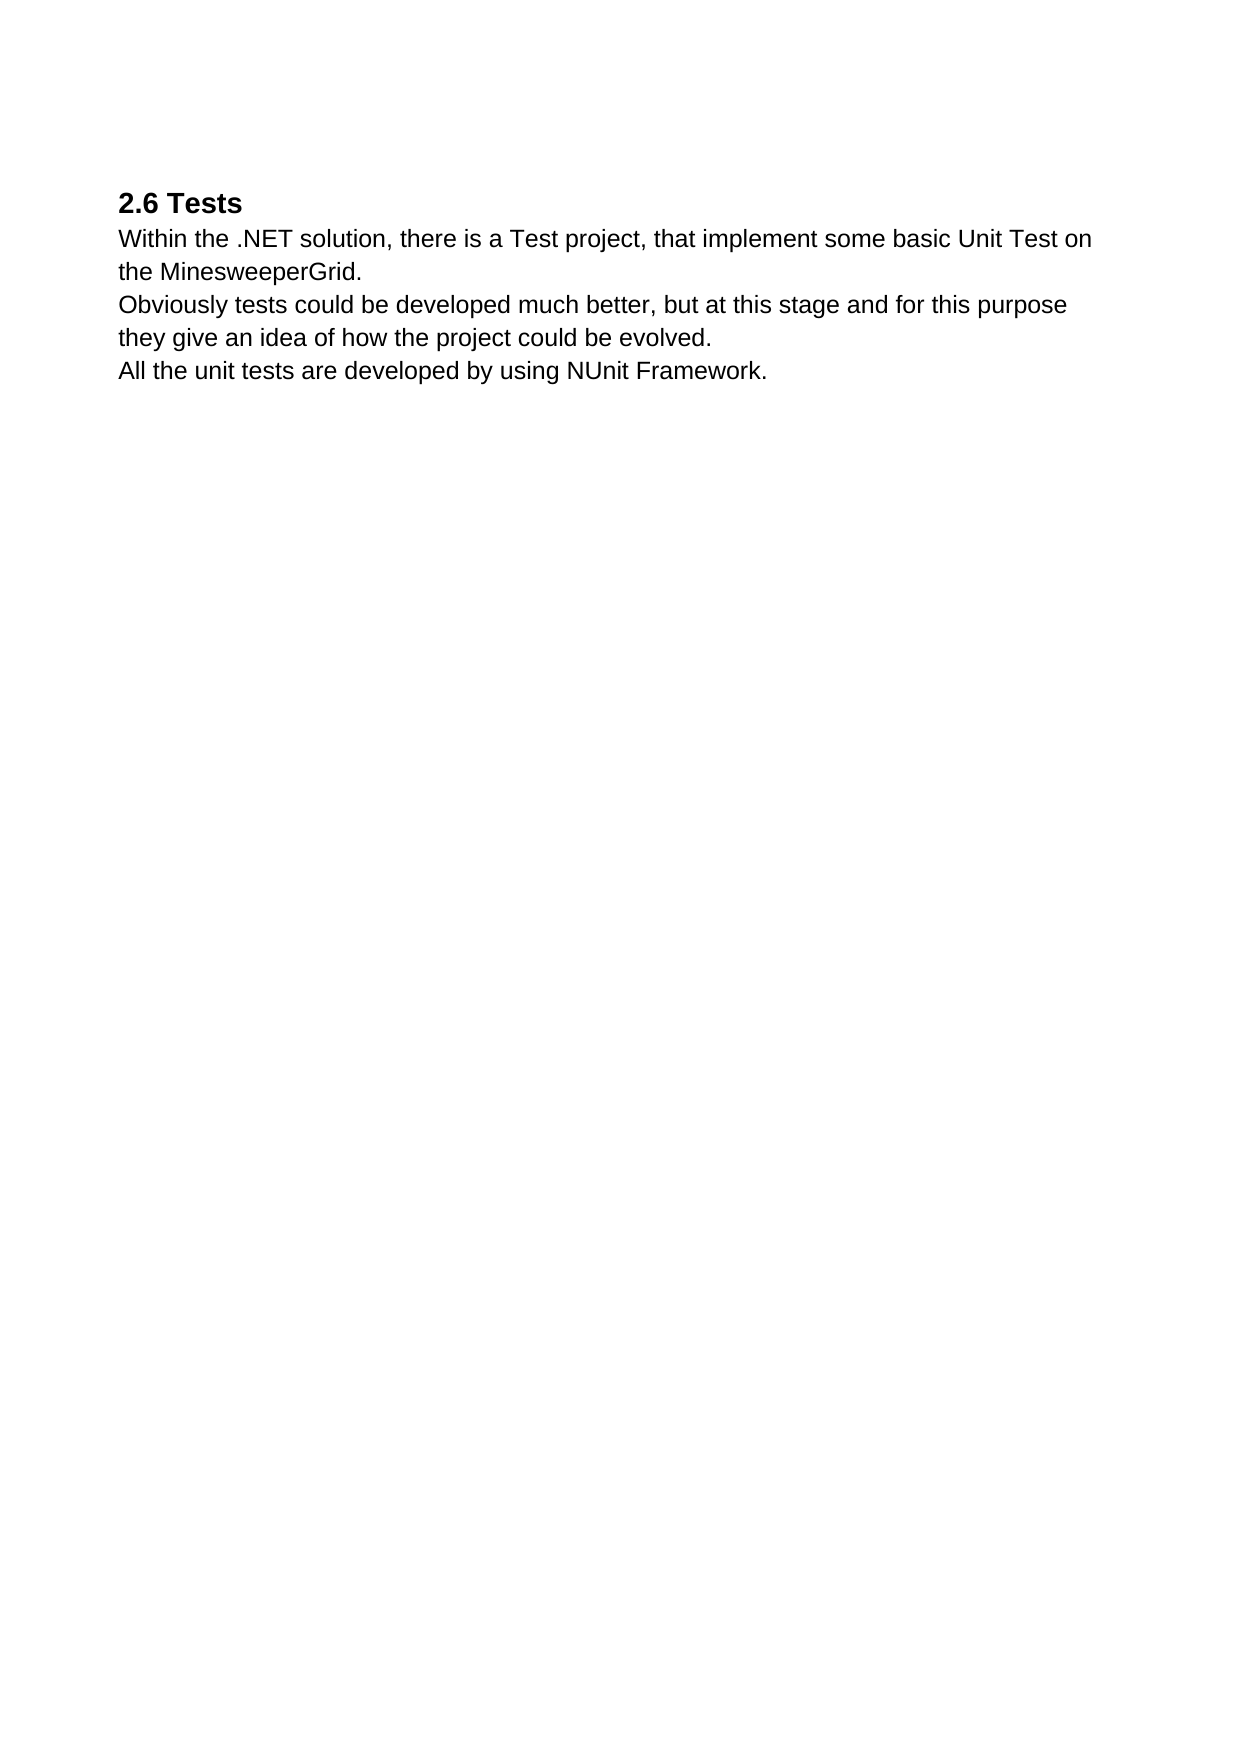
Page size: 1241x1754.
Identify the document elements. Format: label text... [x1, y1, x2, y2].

text 2.6 Tests Within the .NET solution, there is a Test project, that implement some basic Unit Test on the MinesweeperGrid. Obviously tests could be developed much better, but at this stage and for this purpose they give an idea of how the project could be evolved. All the unit tests are developed by using NUnit Framework. [118, 148, 1122, 385]
